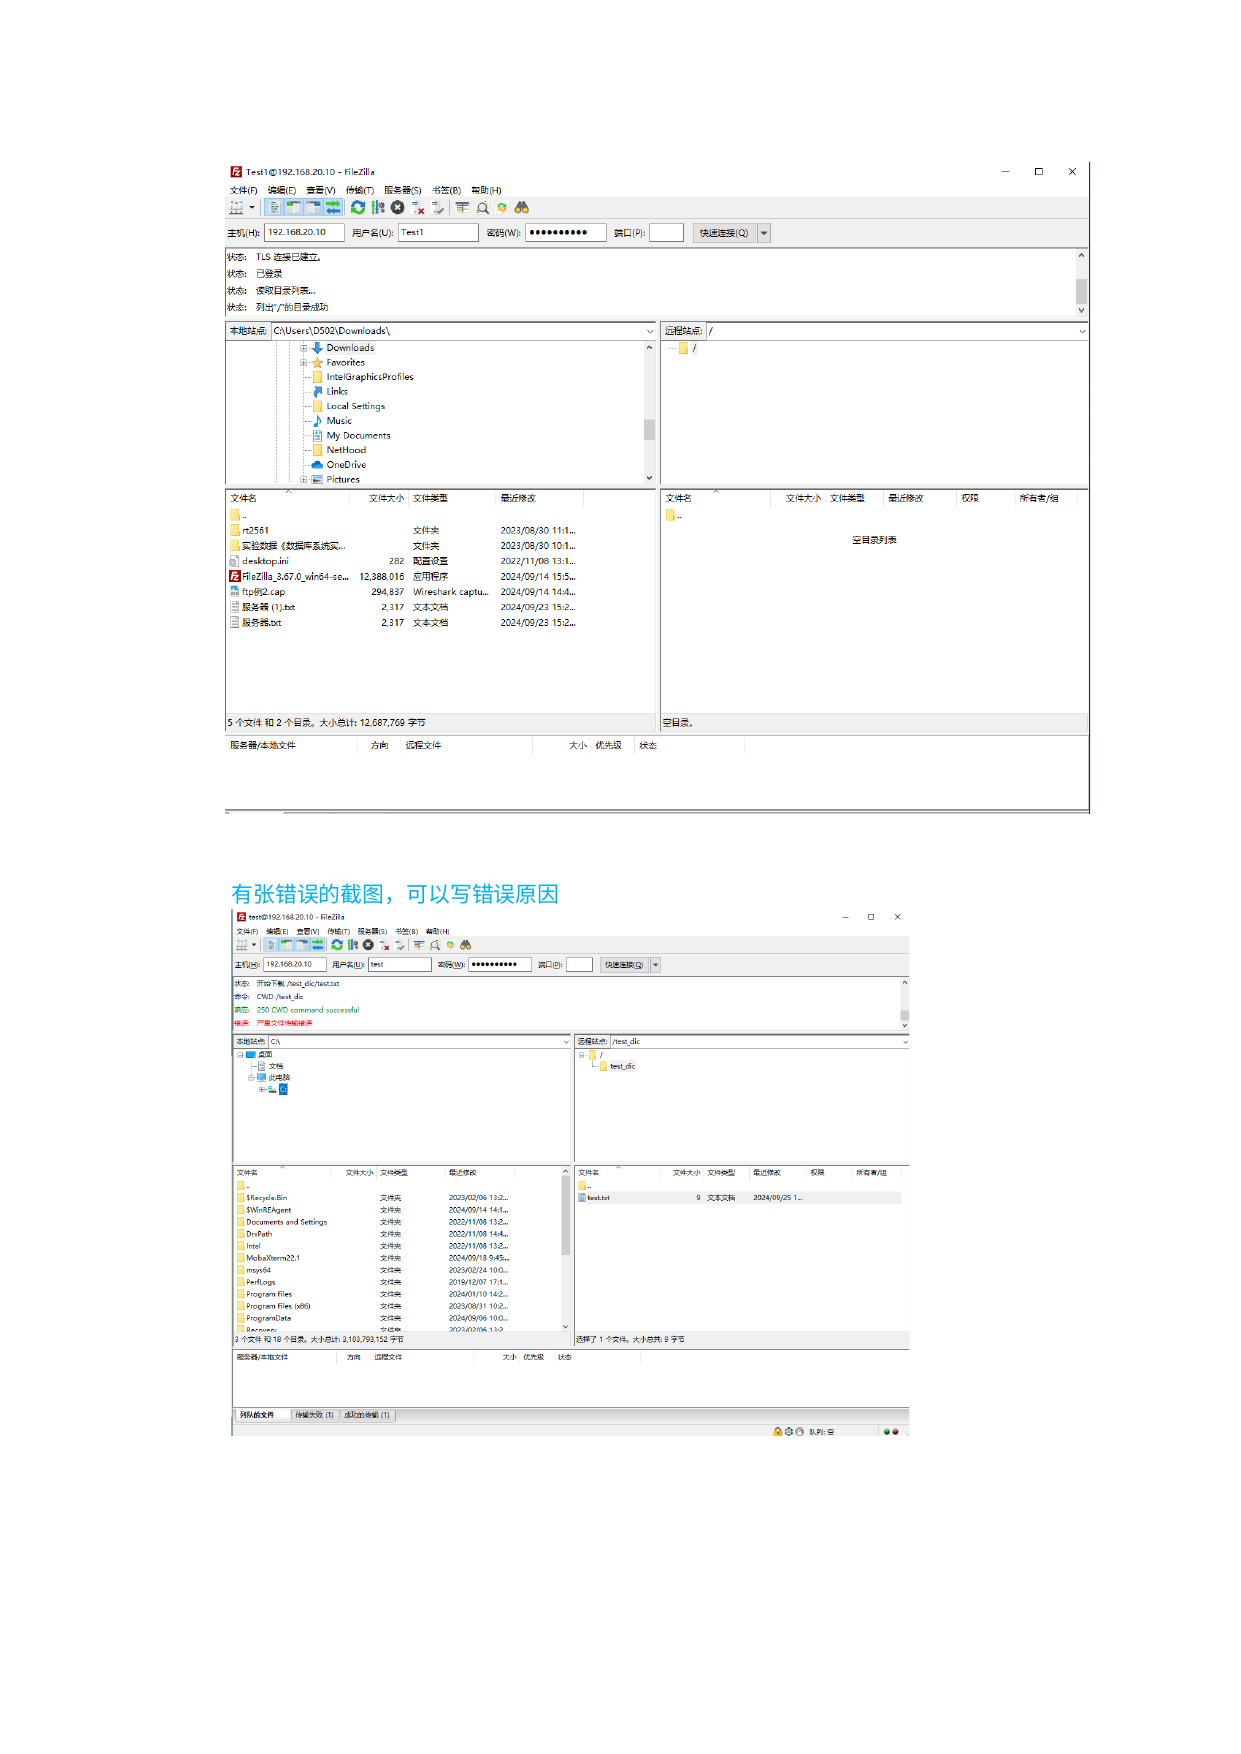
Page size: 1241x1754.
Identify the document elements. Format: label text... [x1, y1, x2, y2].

picture [225, 162, 1091, 814]
text 有张错误的截图，可以写错误原因 [187, 877, 1053, 909]
picture [231, 909, 910, 1436]
